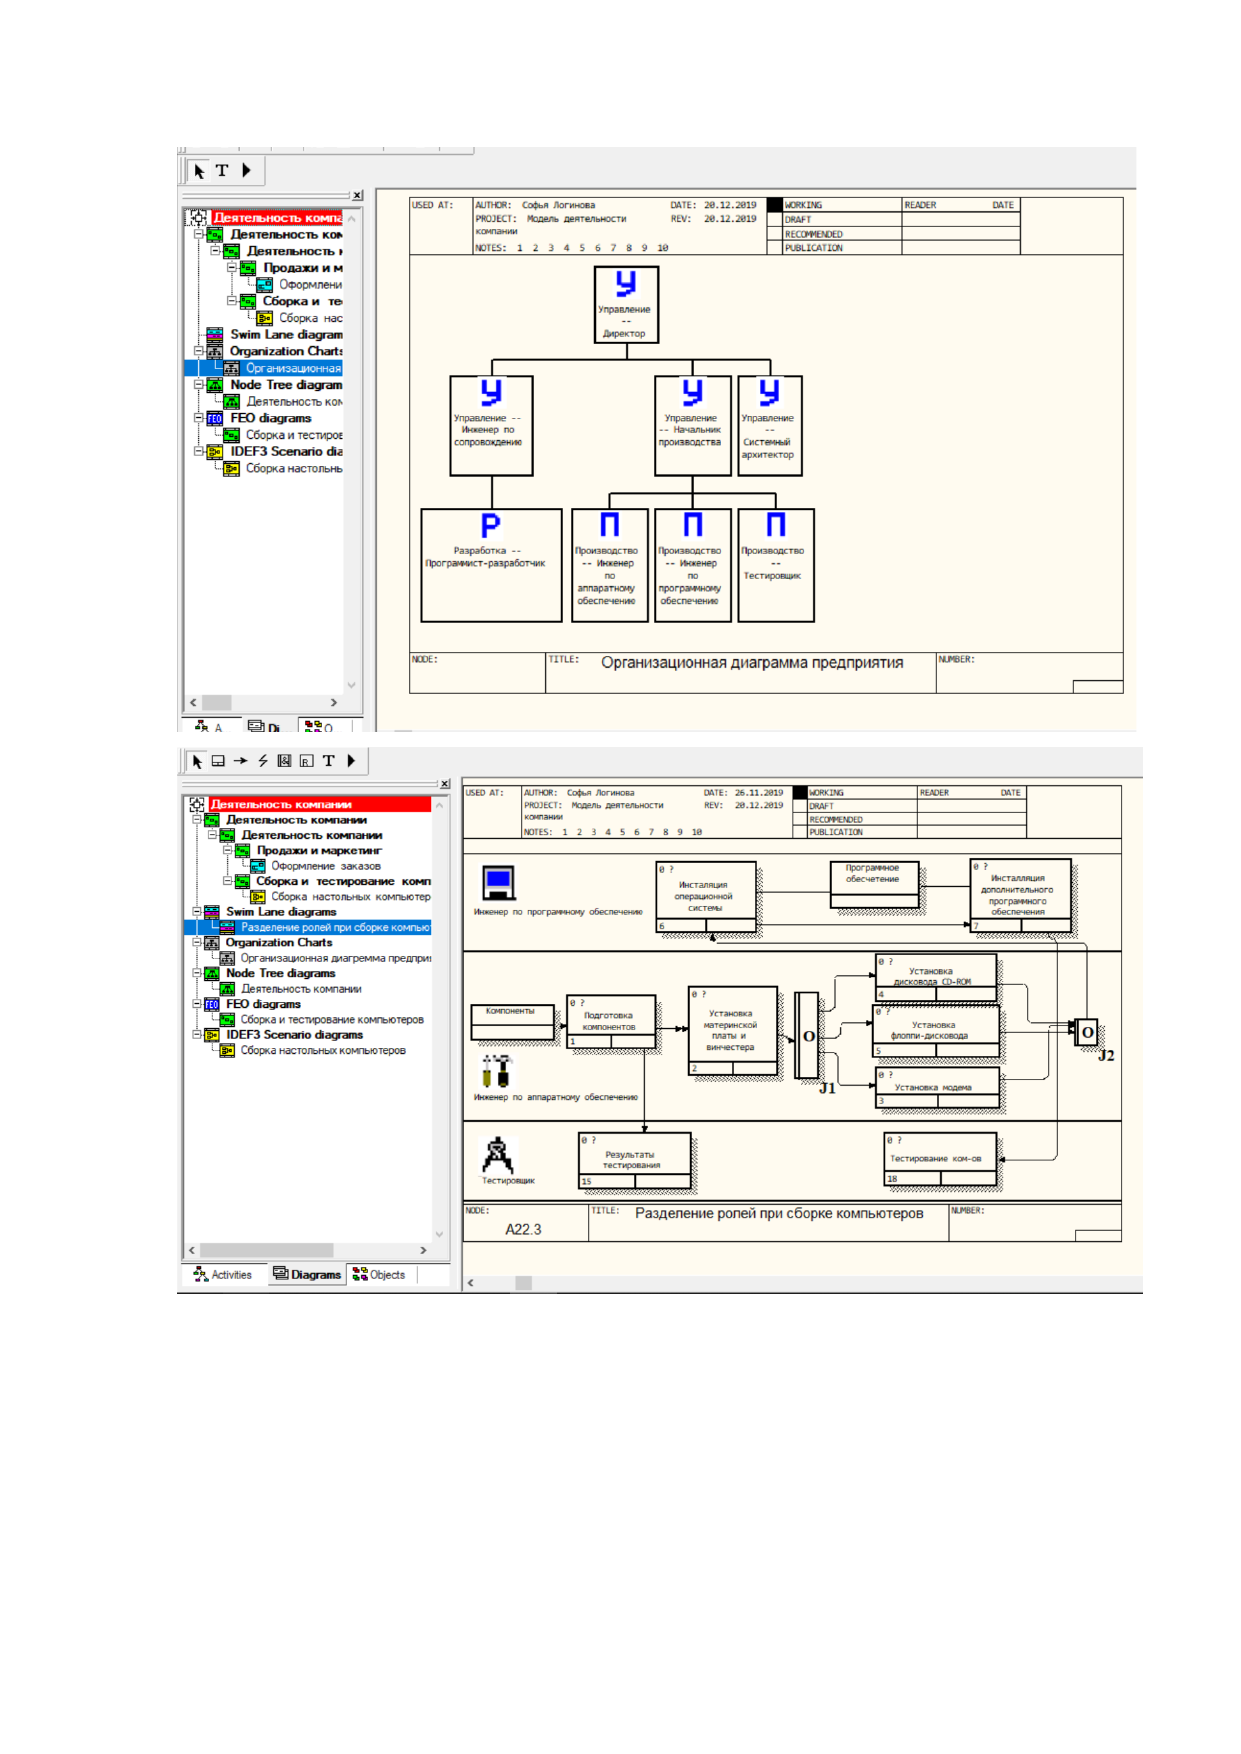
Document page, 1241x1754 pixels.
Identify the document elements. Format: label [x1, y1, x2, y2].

picture [177, 147, 1137, 732]
picture [177, 747, 1143, 1294]
